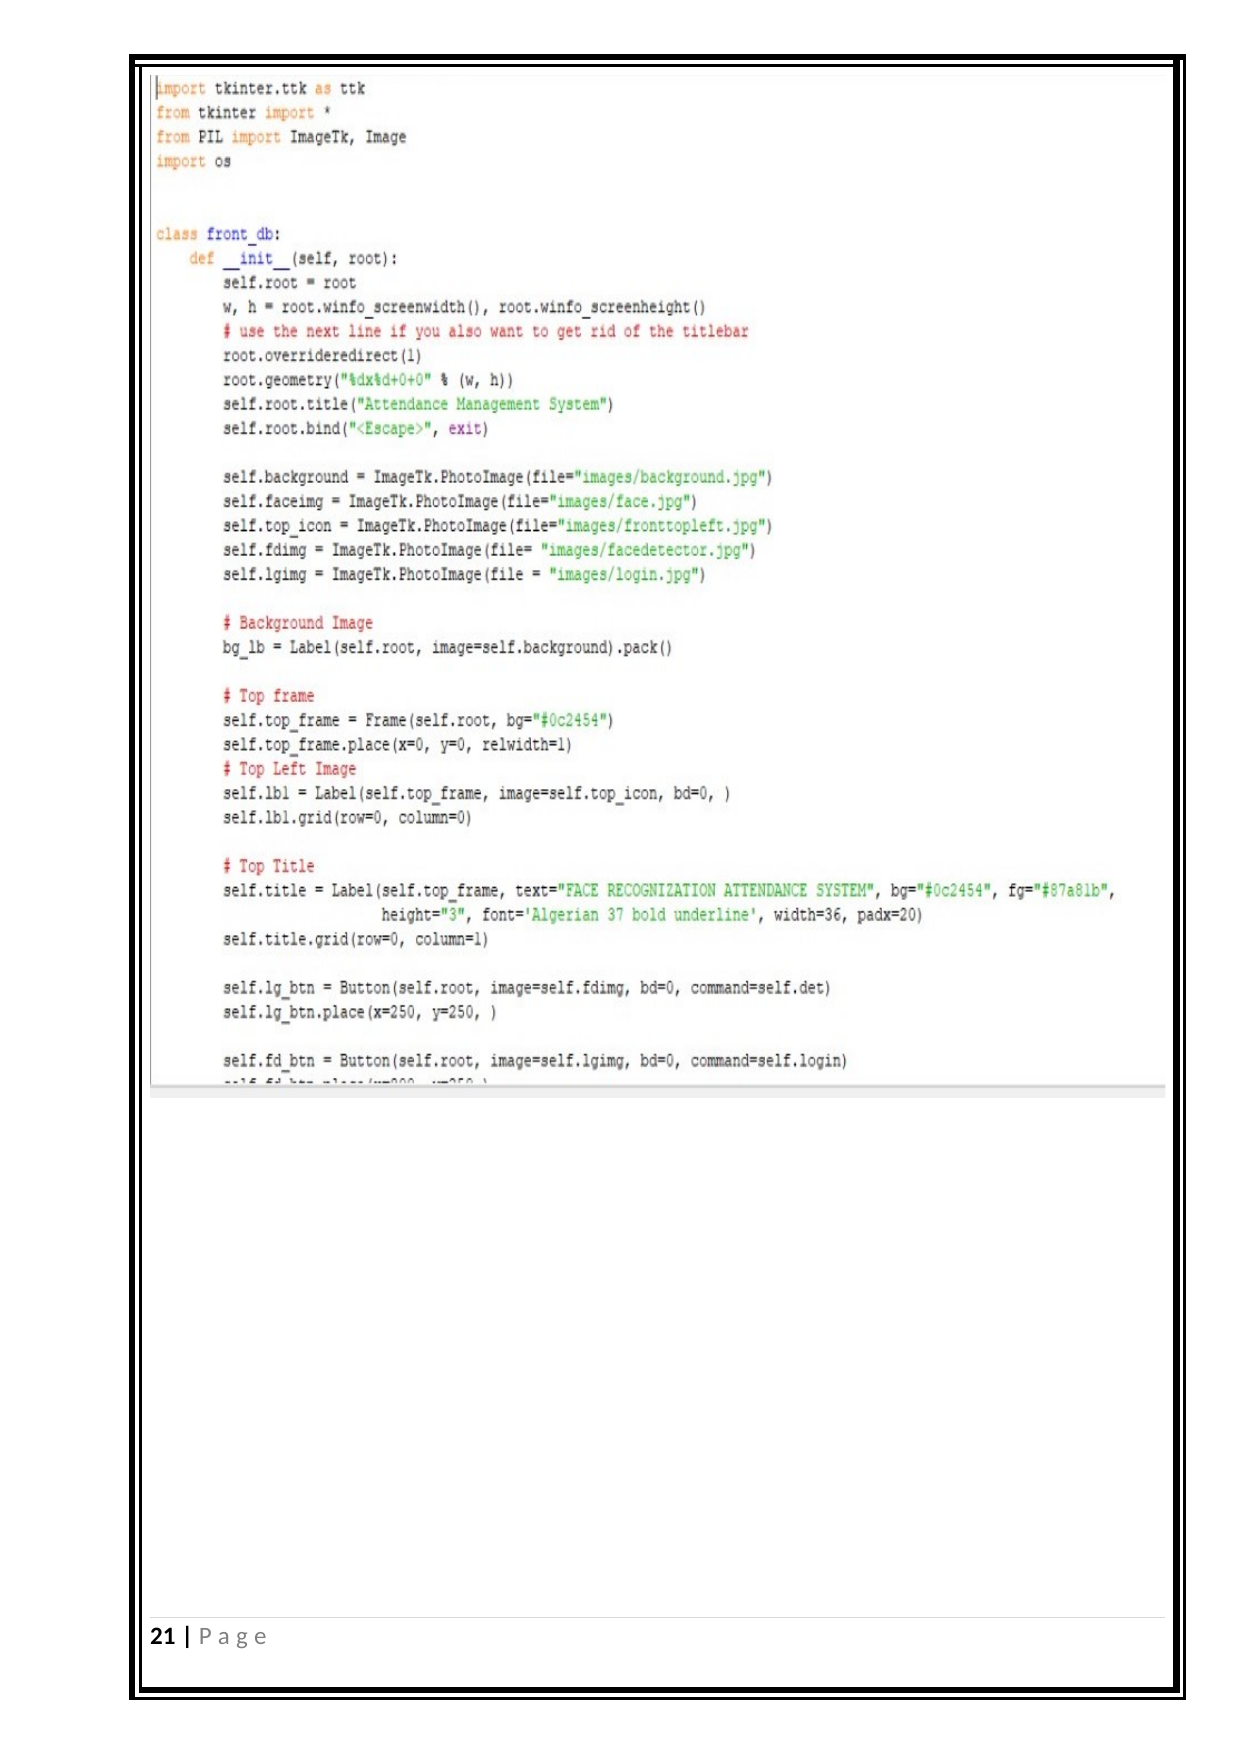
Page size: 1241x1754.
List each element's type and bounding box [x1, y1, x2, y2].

picture [150, 75, 1166, 1098]
